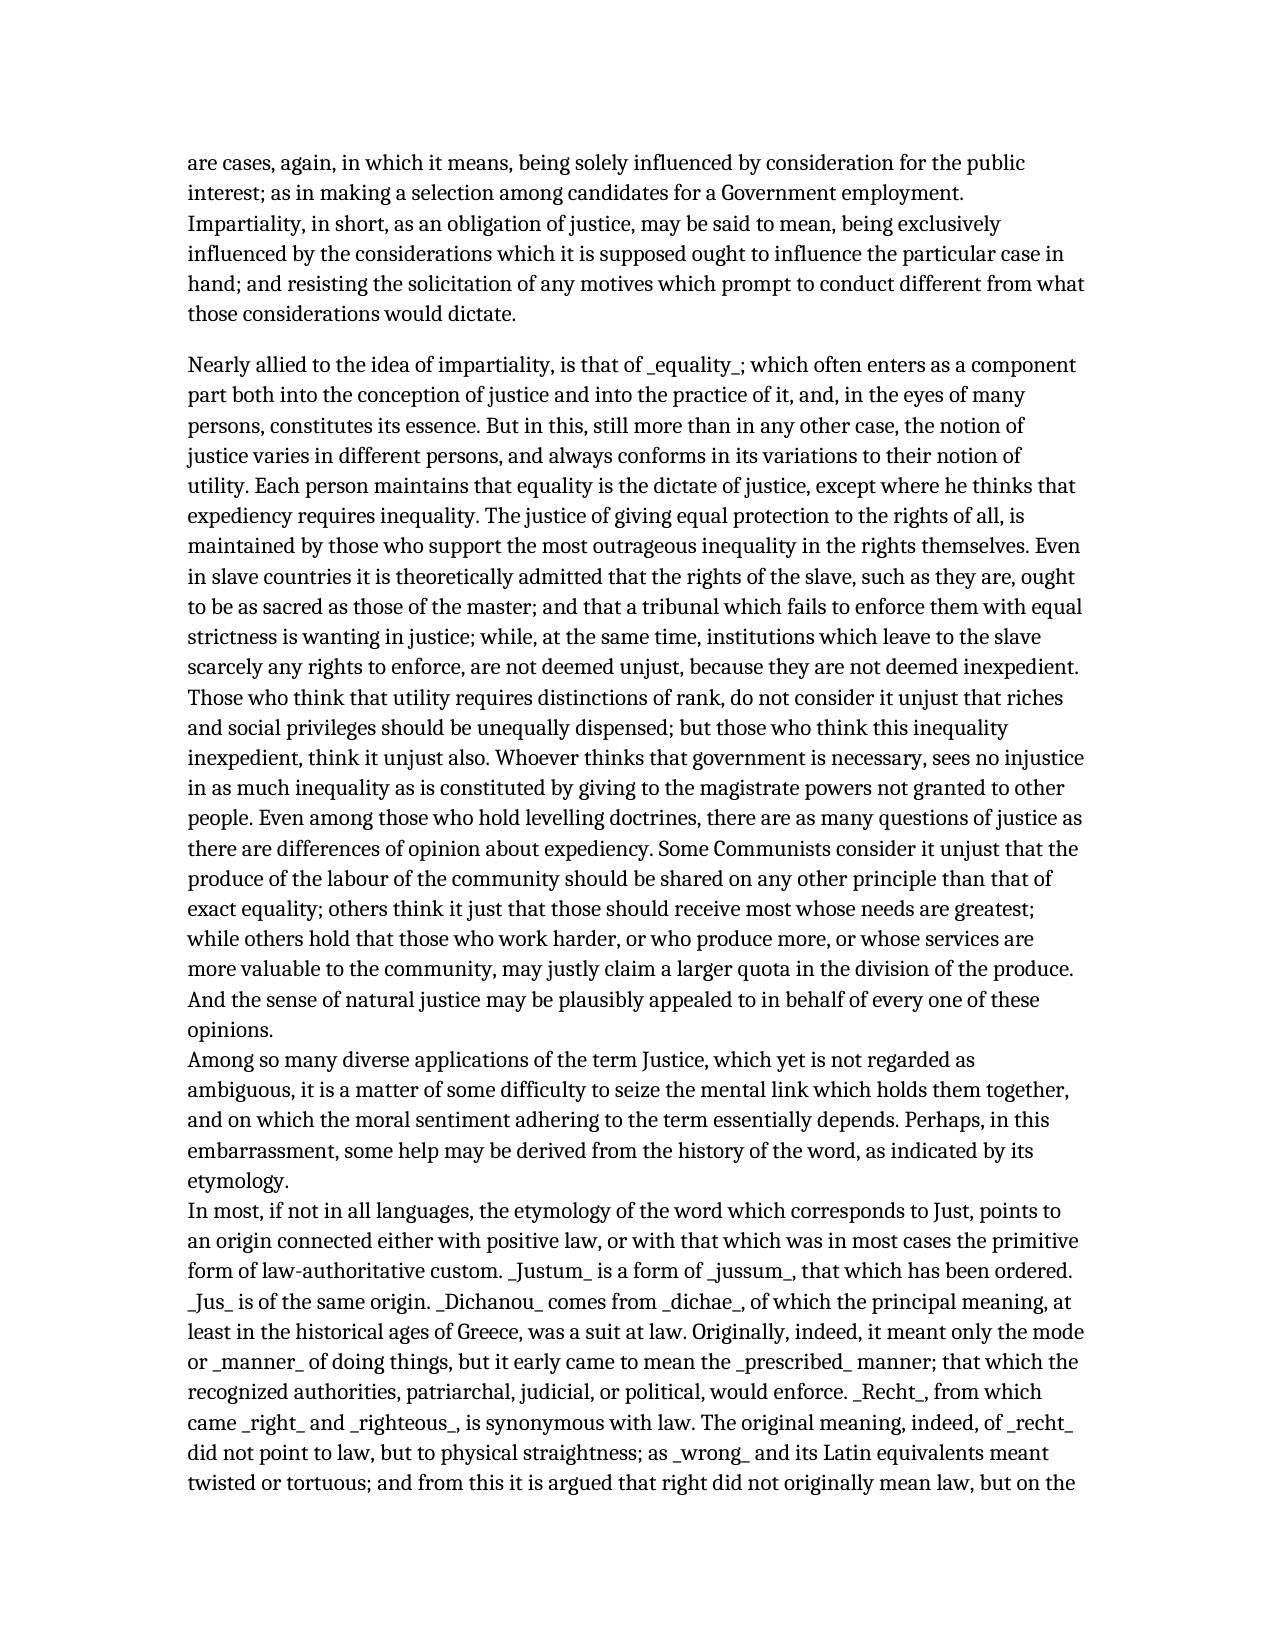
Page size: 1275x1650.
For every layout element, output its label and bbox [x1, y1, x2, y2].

text [187, 150, 1087, 327]
text [187, 352, 1087, 1496]
